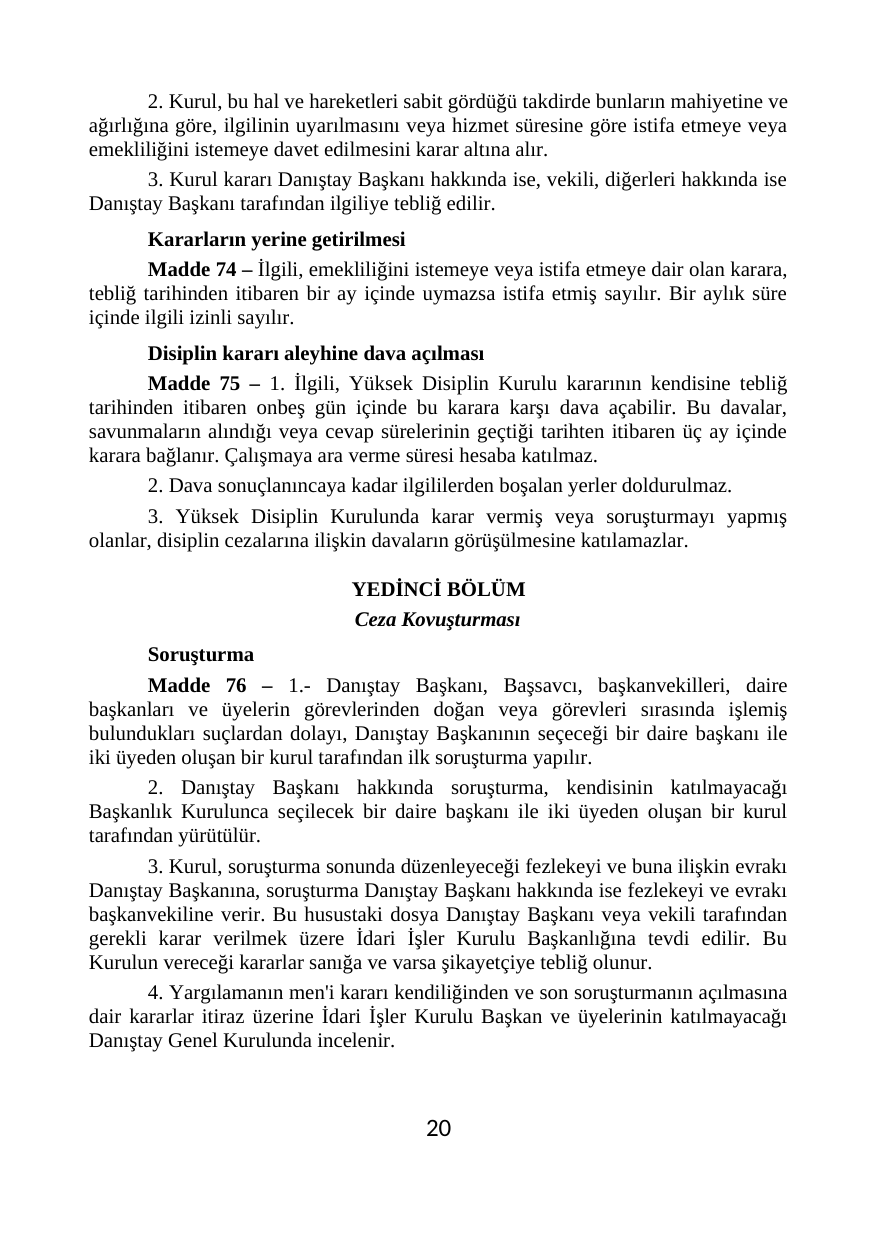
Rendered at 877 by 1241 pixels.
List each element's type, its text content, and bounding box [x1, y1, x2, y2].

text 2. Danıştay Başkanı hakkında soruşturma, kendisinin katılmayacağı Başkanlık Kurulunca seçilecek bir daire başkanı ile iki üyeden oluşan bir kurul tarafından yürütülür. [89, 775, 788, 847]
text Madde 75 – 1. İlgili, Yüksek Disiplin Kurulu kararının kendisine tebliğ tarihinden itibaren onbeş gün içinde bu karara karşı dava açabilir. Bu davalar, savunmaların alındığı veya cevap sürelerinin geçtiği tarihten itibaren üç ay içinde karara bağlanır. Çalışmaya ara verme süresi hesaba katılmaz. [89, 371, 788, 467]
text 2. Kurul, bu hal ve hareketleri sabit gördüğü takdirde bunların mahiyetine ve ağırlığına göre, ilgilinin uyarılmasını veya hizmet süresine göre istifa etmeye veya emekliliğini istemeye davet edilmesini karar altına alır. [89, 89, 788, 161]
text 4. Yargılamanın men'i kararı kendiliğinden ve son soruşturmanın açılmasına dair kararlar itiraz üzerine İdari İşler Kurulu Başkan ve üyelerinin katılmayacağı Danıştay Genel Kurulunda incelenir. [89, 980, 788, 1052]
text 3. Kurul kararı Danıştay Başkanı hakkında ise, vekili, diğerleri hakkında ise Danıştay Başkanı tarafından ilgiliye tebliğ edilir. [89, 167, 788, 215]
subtitle Kararların yerine getirilmesi [89, 228, 788, 251]
text 3. Yüksek Disiplin Kurulunda karar vermiş veya soruşturmayı yapmış olanlar, disiplin cezalarına ilişkin davaların görüşülmesine katılamazlar. [89, 503, 788, 552]
text 2. Dava sonuçlanıncaya kadar ilgililerden boşalan yerler doldurulmaz. [89, 473, 788, 497]
subtitle Ceza Kovuşturması [89, 607, 788, 631]
subtitle YEDİNCİ BÖLÜM [89, 577, 788, 601]
text Madde 74 – İlgili, emekliliğini istemeye veya istifa etmeye dair olan karara, tebliğ tarihinden itibaren bir ay içinde uymazsa istifa etmiş sayılır. Bir aylık süre içinde ilgili izinli sayılır. [89, 257, 788, 329]
subtitle Disiplin kararı aleyhine dava açılması [89, 342, 788, 364]
text 3. Kurul, soruşturma sonunda düzenleyeceği fezlekeyi ve buna ilişkin evrakı Danıştay Başkanına, soruşturma Danıştay Başkanı hakkında ise fezlekeyi ve evrakı başkanvekiline verir. Bu husustaki dosya Danıştay Başkanı veya vekili tarafından gerekli karar verilmek üzere İdari İşler Kurulu Başkanlığına tevdi edilir. Bu Kurulun vereceği kararlar sanığa ve varsa şikayetçiye tebliğ olunur. [89, 854, 788, 974]
subtitle Soruşturma [89, 643, 788, 666]
text Madde 76 – 1.- Danıştay Başkanı, Başsavcı, başkanvekilleri, daire başkanları ve üyelerin görevlerinden doğan veya görevleri sırasında işlemiş bulundukları suçlardan dolayı, Danıştay Başkanının seçeceği bir daire başkanı ile iki üyeden oluşan bir kurul tarafından ilk soruşturma yapılır. [89, 673, 788, 769]
